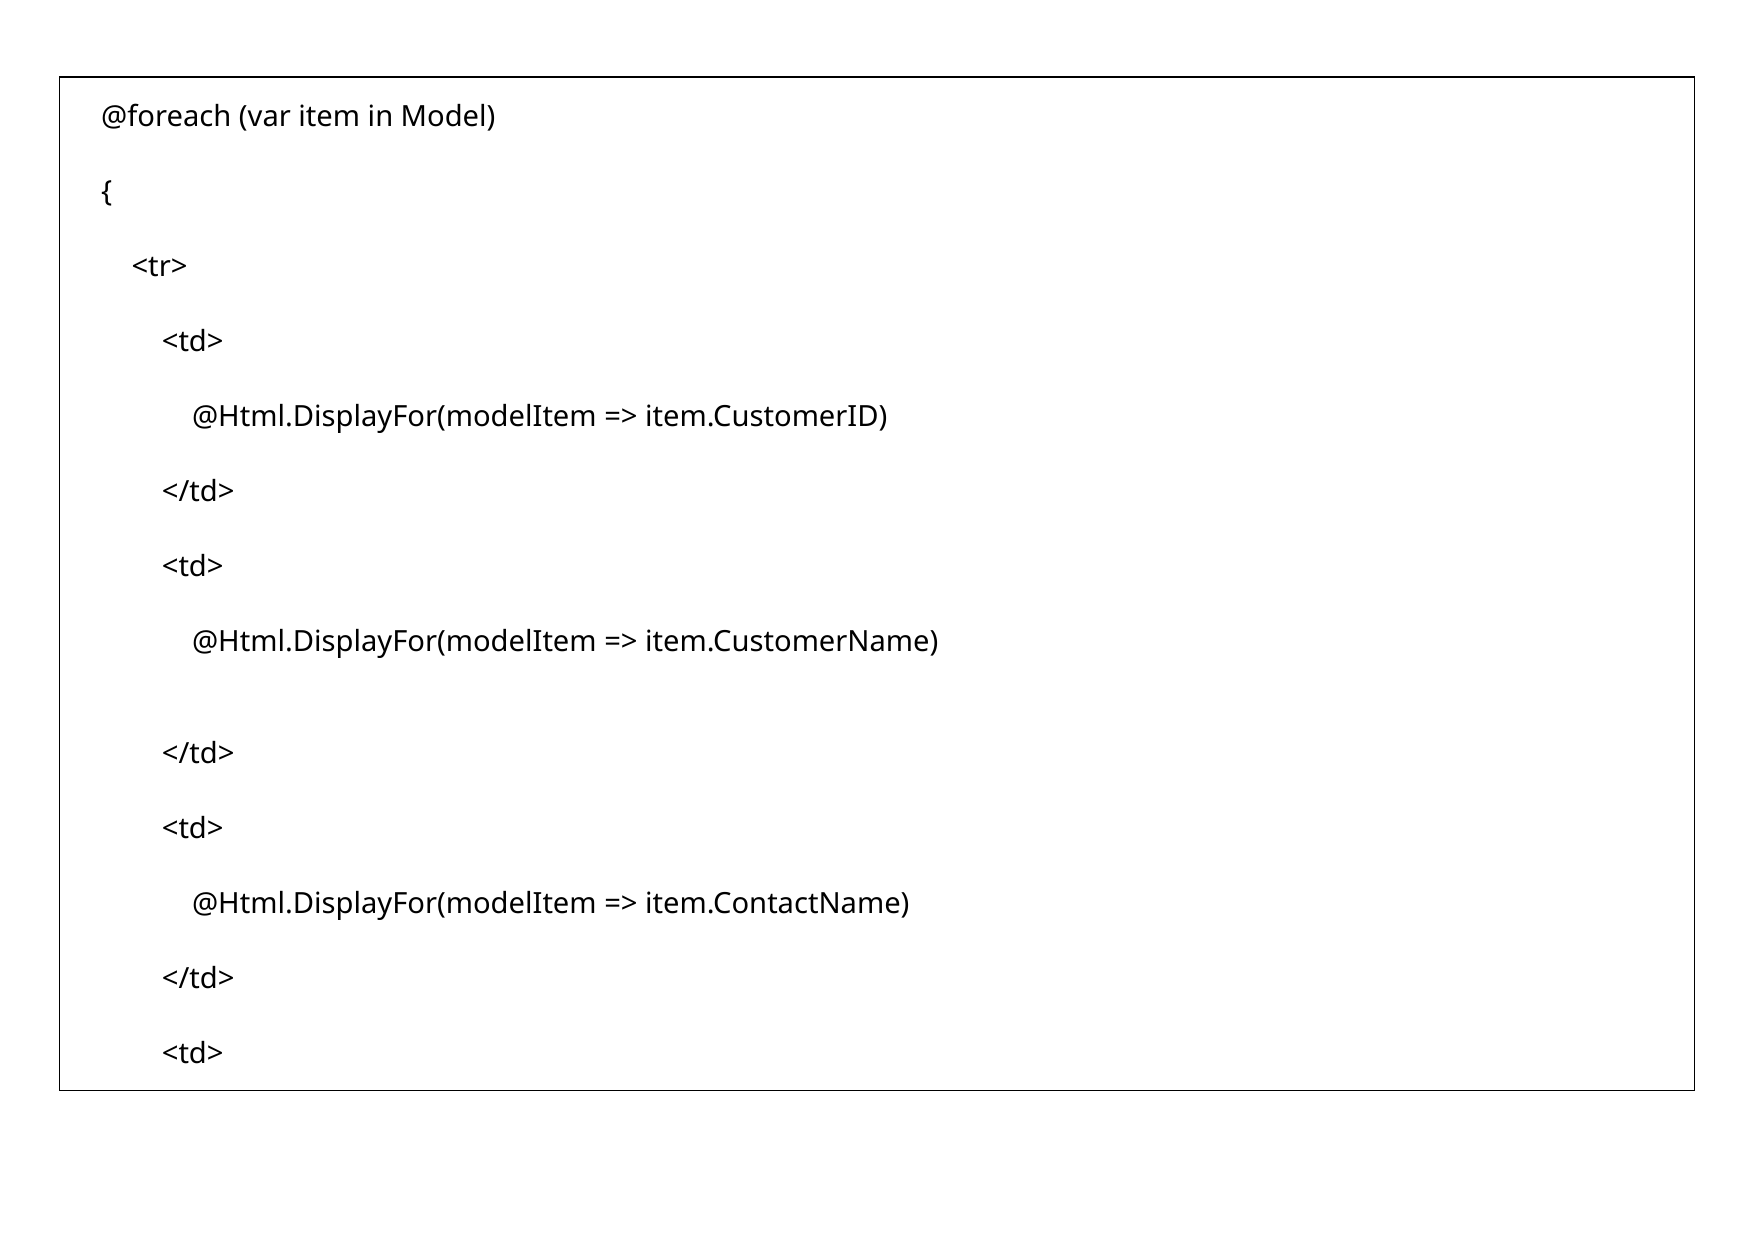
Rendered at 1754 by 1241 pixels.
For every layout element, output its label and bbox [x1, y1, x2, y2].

table_cell [60, 78, 1694, 1090]
